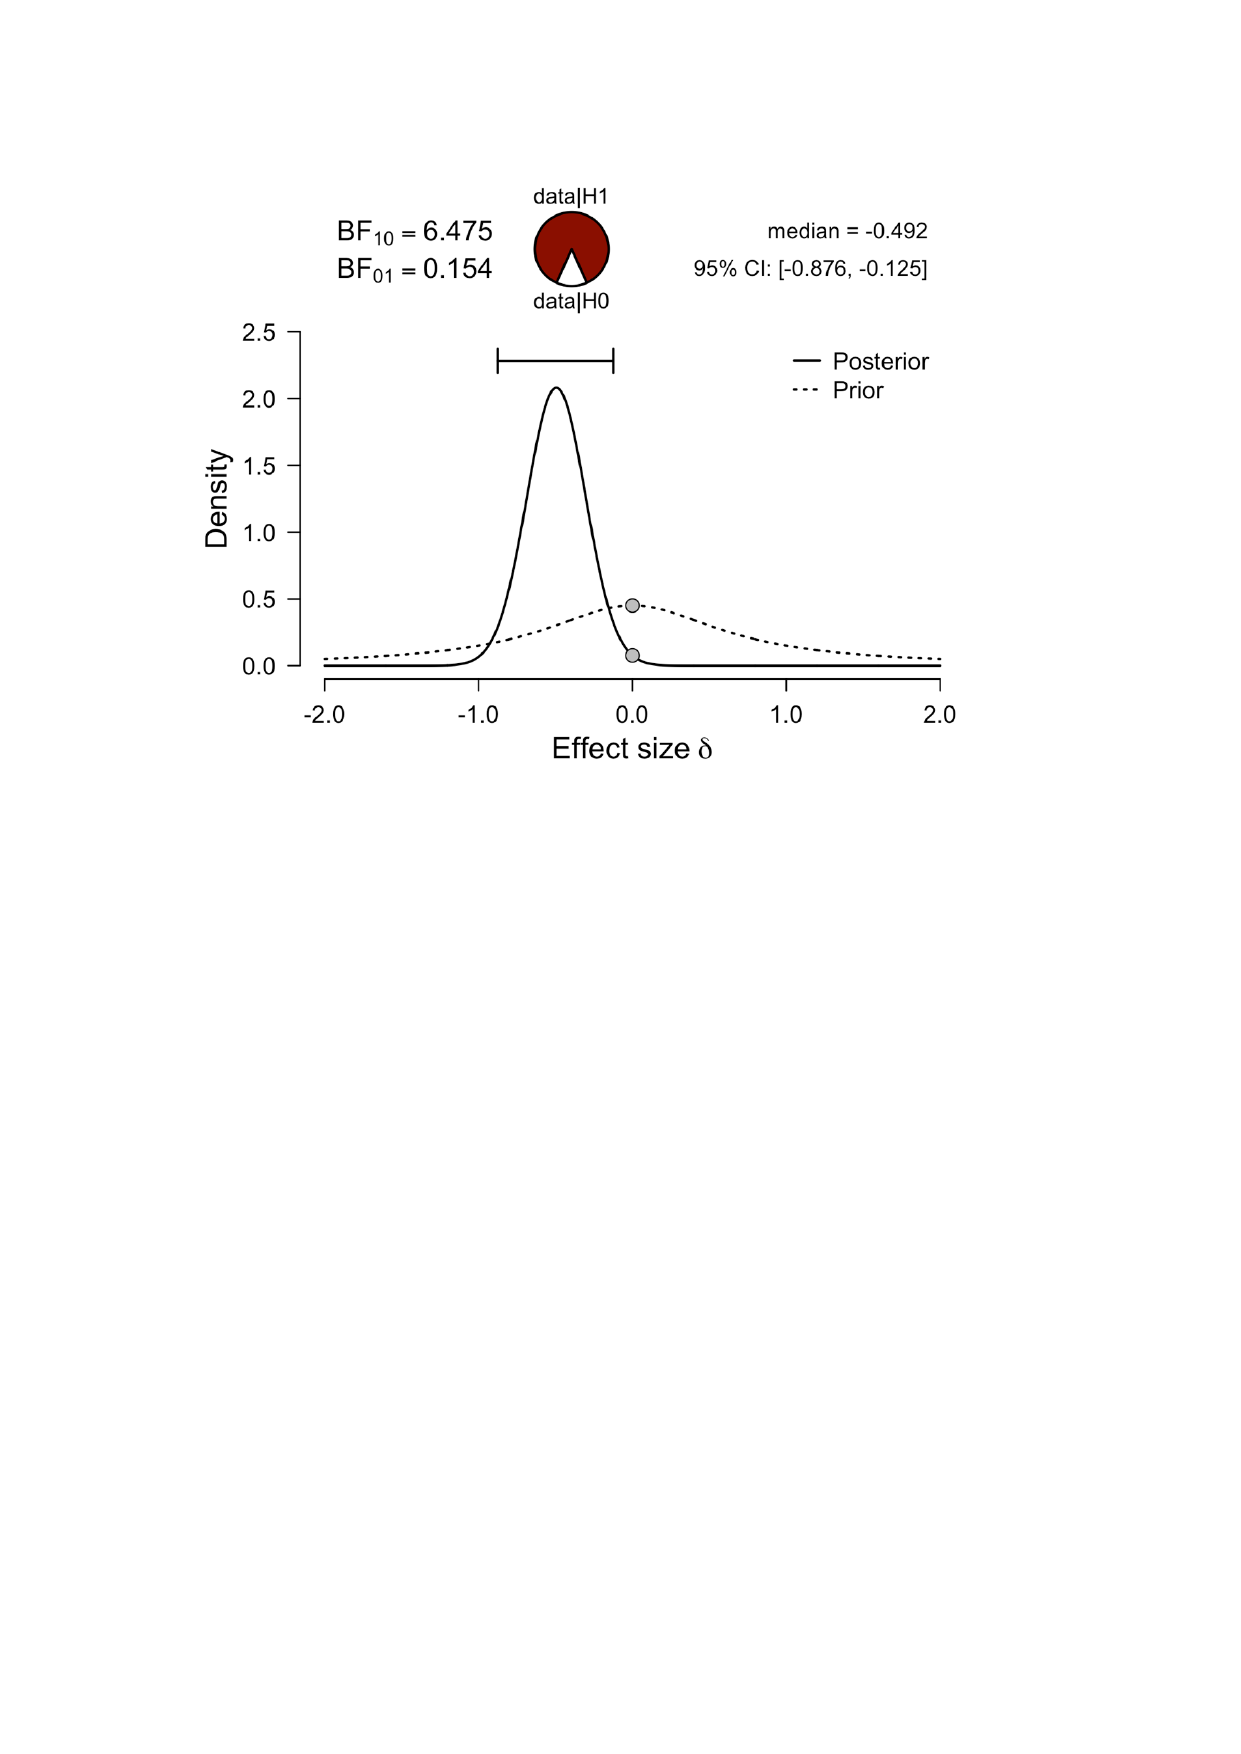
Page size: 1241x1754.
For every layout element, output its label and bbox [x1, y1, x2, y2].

picture [177, 147, 1063, 816]
